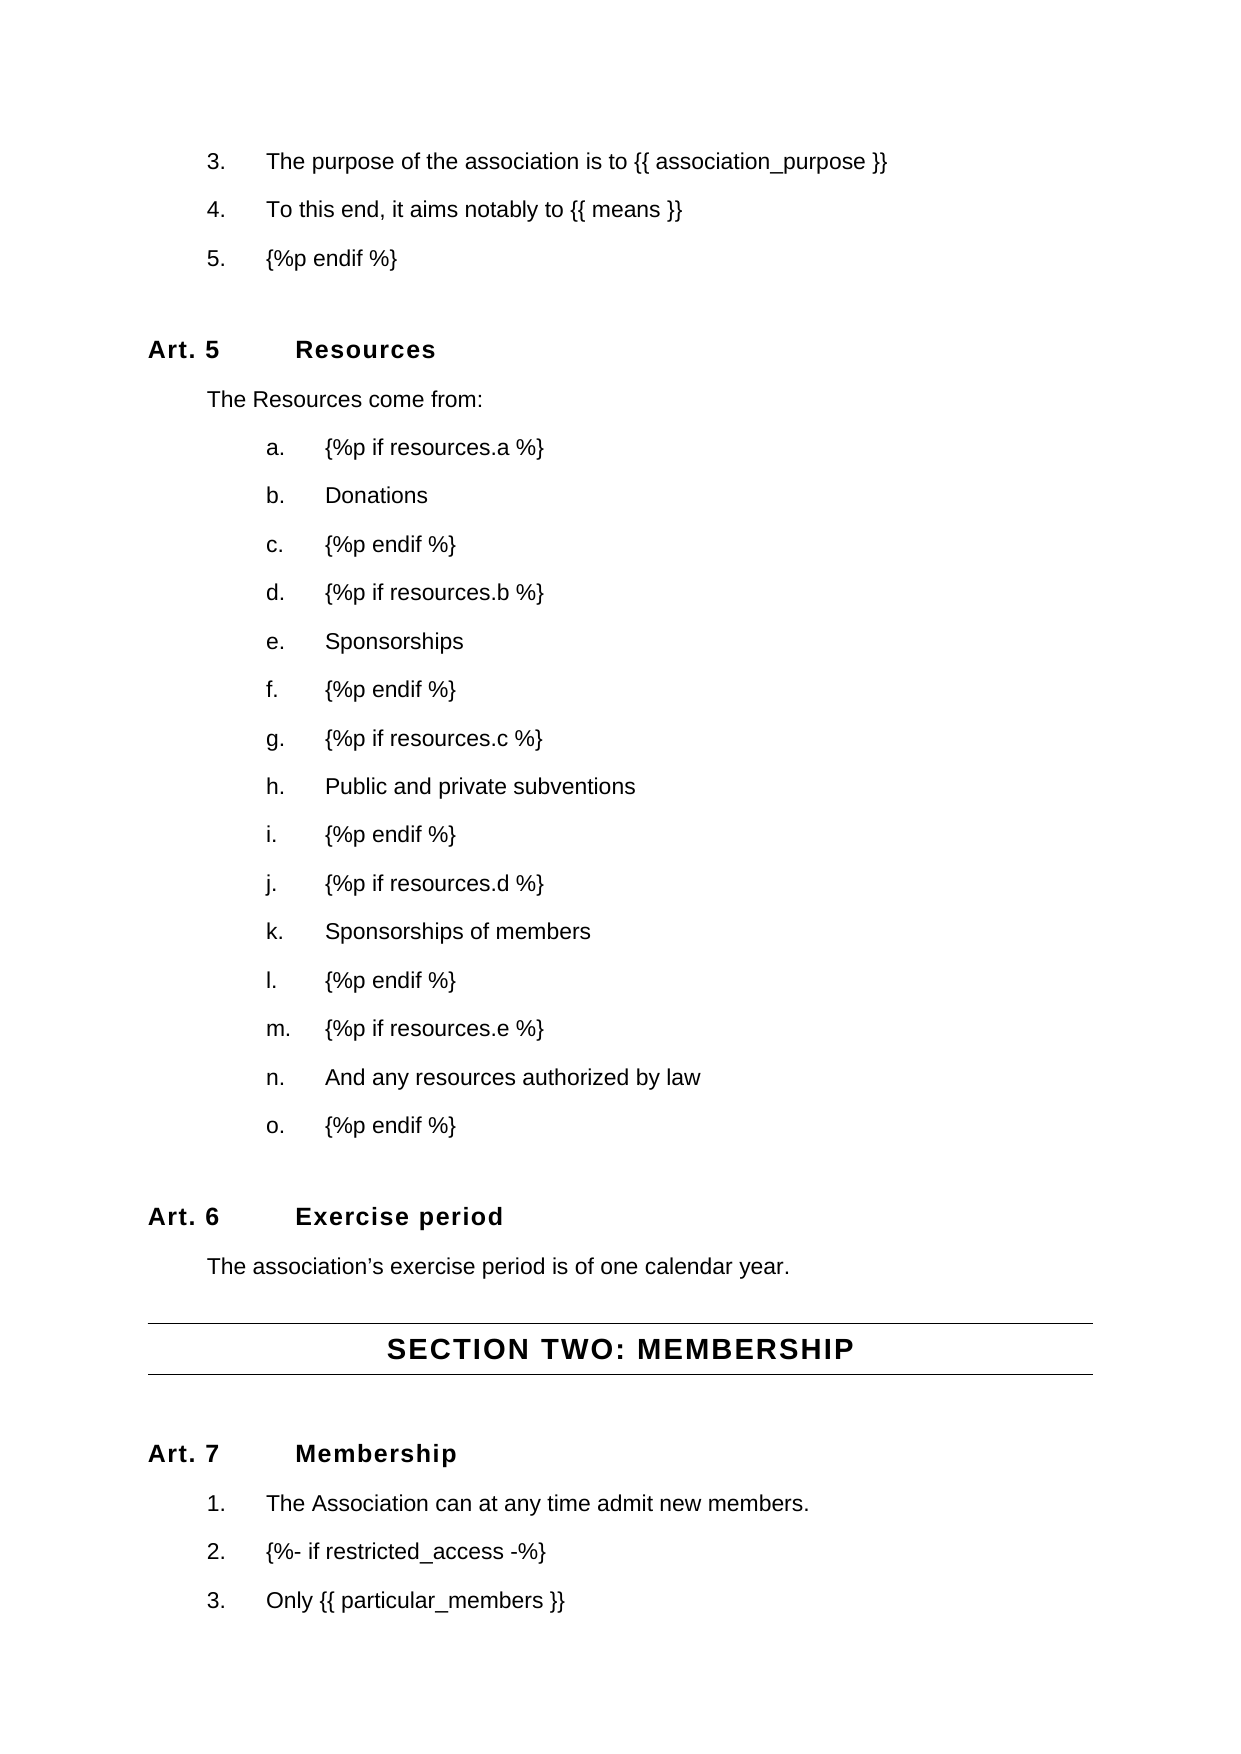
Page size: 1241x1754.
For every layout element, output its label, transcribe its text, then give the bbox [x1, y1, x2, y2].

text {%p if resources.b %} [266, 579, 1093, 606]
text {%p endif %} [266, 967, 1093, 993]
text The Association can at any time admit new members. [207, 1490, 1093, 1516]
text The association’s exercise period is of one calendar year. [207, 1253, 1093, 1279]
subtitle Membership [148, 1439, 1093, 1468]
text {%p endif %} [266, 531, 1093, 557]
text Only {{ particular_members }} [207, 1587, 1093, 1613]
subtitle Section Two: Membership [148, 1324, 1093, 1374]
text {%p if resources.e %} [266, 1015, 1093, 1042]
text {%- if restricted_access -%} [207, 1538, 1093, 1564]
text {%p if resources.c %} [266, 724, 1093, 751]
text And any resources authorized by law [266, 1064, 1093, 1090]
text Donations [266, 482, 1093, 509]
text {%p if resources.d %} [266, 870, 1093, 896]
text {%p endif %} [266, 1112, 1093, 1138]
text To this end, it aims notably to {{ means }} [207, 196, 1093, 222]
text {%p if resources.a %} [266, 434, 1093, 460]
subtitle Resources [148, 334, 1093, 363]
text Public and private subventions [266, 773, 1093, 799]
text {%p endif %} [207, 244, 1093, 271]
text The Resources come from: [207, 386, 1093, 412]
text The purpose of the association is to {{ association_purpose }} [207, 148, 1093, 174]
text Sponsorships of members [266, 918, 1093, 945]
subtitle Exercise period [148, 1202, 1093, 1231]
text {%p endif %} [266, 821, 1093, 848]
text {%p endif %} [266, 676, 1093, 702]
text Sponsorships [266, 628, 1093, 654]
